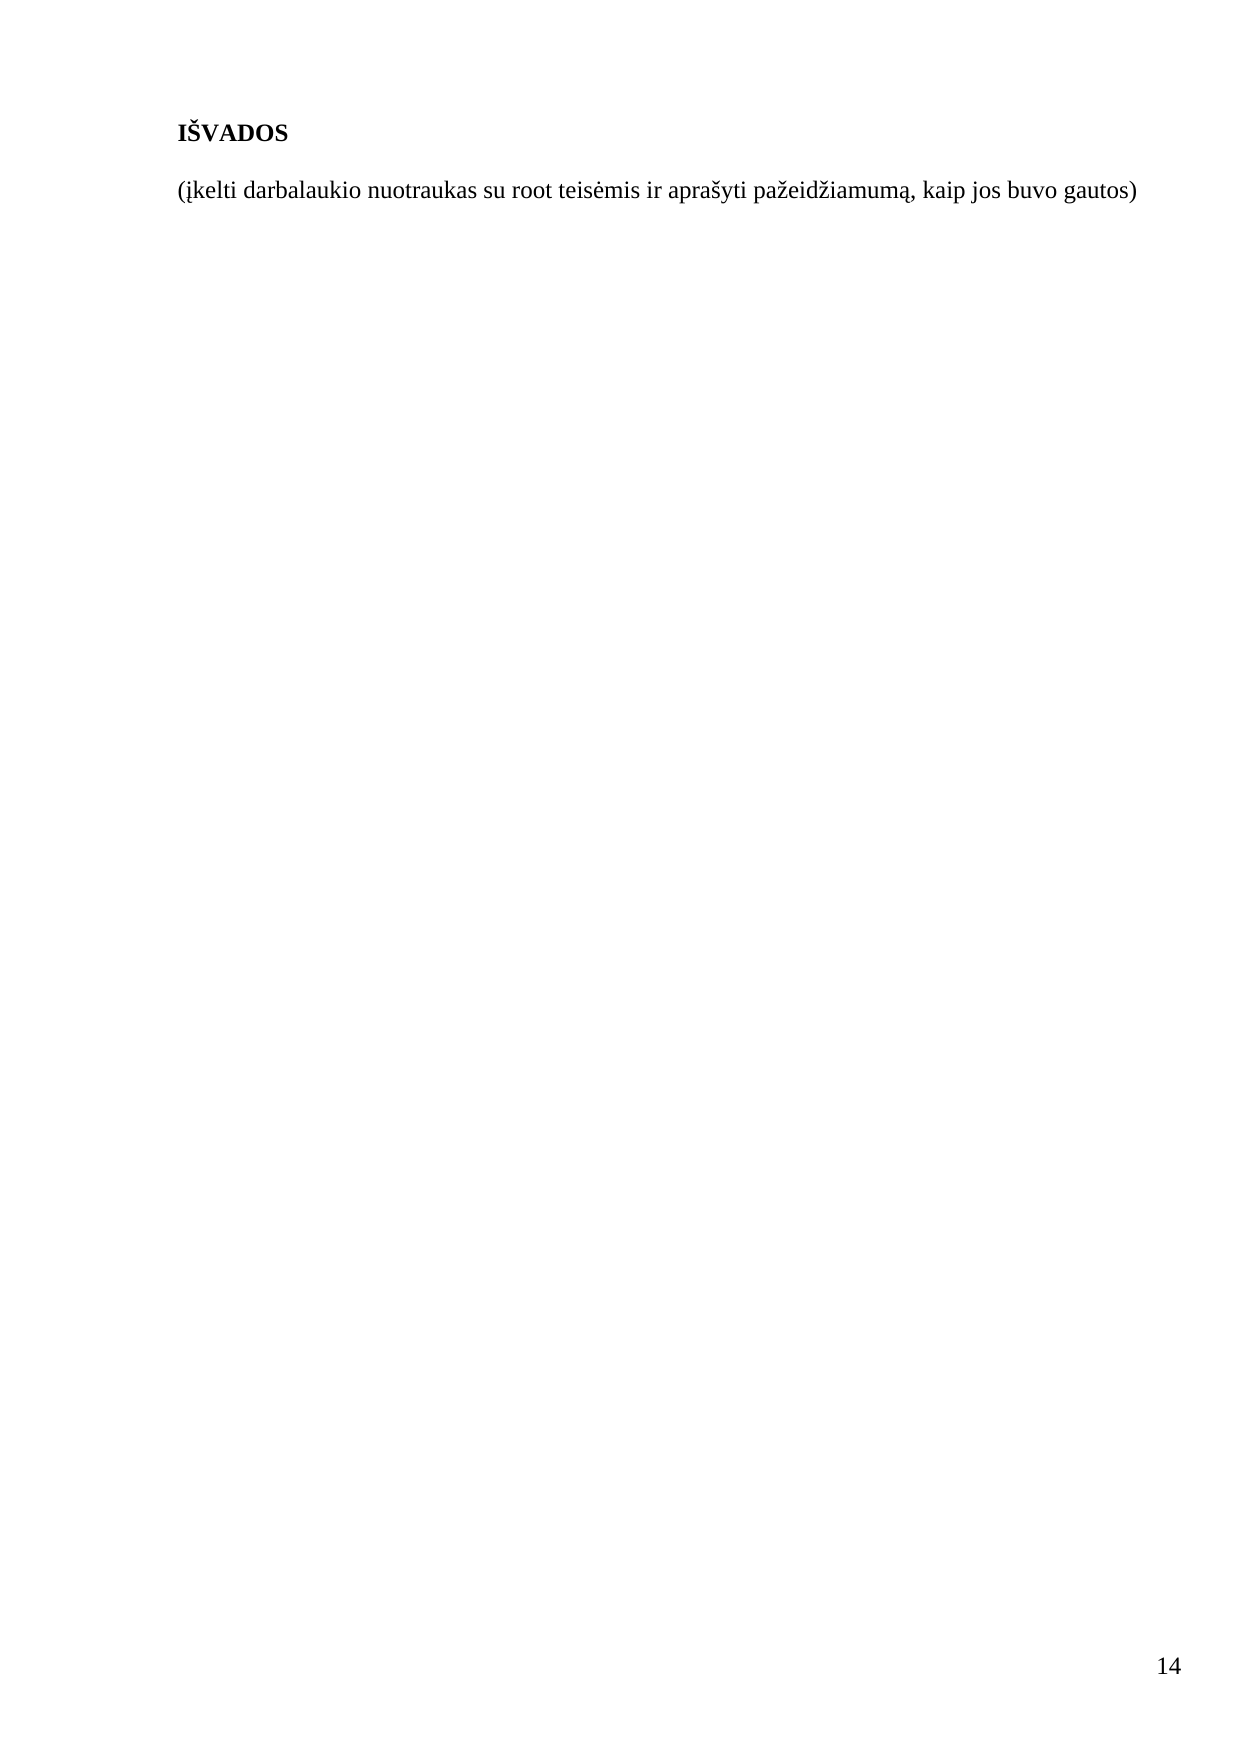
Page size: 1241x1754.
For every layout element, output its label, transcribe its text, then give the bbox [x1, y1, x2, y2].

text IŠVADOS [177, 118, 1181, 147]
text (įkelti darbalaukio nuotraukas su root teisėmis ir aprašyti pažeidžiamumą, kaip jos buvo gautos) [177, 176, 1181, 204]
